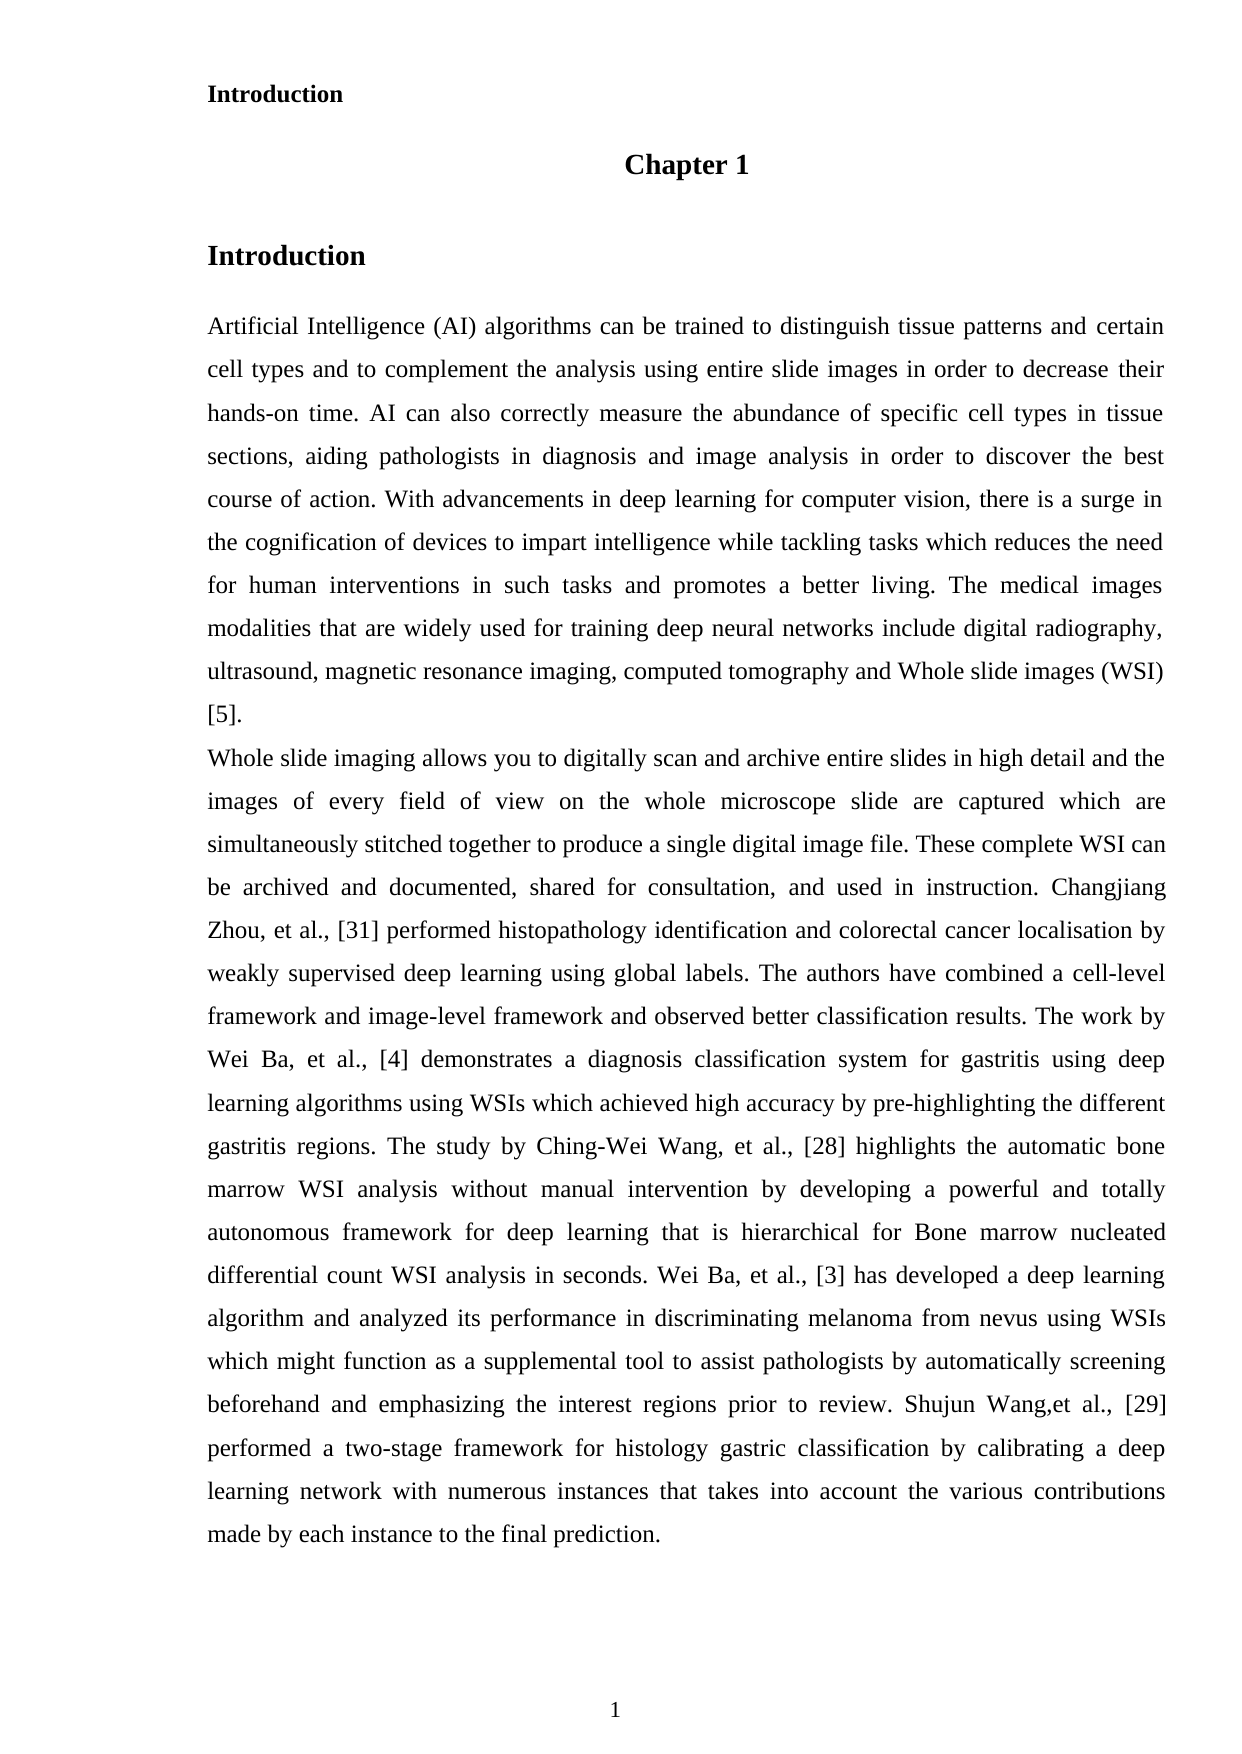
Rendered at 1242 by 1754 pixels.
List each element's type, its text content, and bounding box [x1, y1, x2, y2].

text Introduction [207, 79, 1177, 108]
text Introduction [207, 238, 1177, 272]
text Chapter 1 [197, 147, 1177, 181]
text Artificial Intelligence (AI) algorithms can be trained to distinguish tissue patterns and certain cell types and to complement the analysis using entire slide images in order to decrease their hands-on time. AI can also correctly measure the abundance of specific cell types in tissue sections, aiding pathologists in diagnosis and image analysis in order to discover the best course of action. With advancements in deep learning for computer vision, there is a surge in the cognification of devices to impart intelligence while tackling tasks which reduces the need for human interventions in such tasks and promotes a better living. The medical images modalities that are widely used for training deep neural networks include digital radiography, ultrasound, magnetic resonance imaging, computed tomography and Whole slide images (WSI) [5]. [207, 311, 1164, 728]
text Whole slide imaging allows you to digitally scan and archive entire slides in high detail and the images of every field of view on the whole microscope slide are captured which are simultaneously stitched together to produce a single digital image file. These complete WSI can be archived and documented, shared for consultation, and used in instruction. Changjiang Zhou, et al., [31] performed histopathology identification and colorectal cancer localisation by weakly supervised deep learning using global labels. The authors have combined a cell-level framework and image-level framework and observed better classification results. The work by Wei Ba, et al., [4] demonstrates a diagnosis classification system for gastritis using deep learning algorithms using WSIs which achieved high accuracy by pre-highlighting the different gastritis regions. The study by Ching-Wei Wang, et al., [28] highlights the automatic bone marrow WSI analysis without manual intervention by developing a powerful and totally autonomous framework for deep learning that is hierarchical for Bone marrow nucleated differential count WSI analysis in seconds. Wei Ba, et al., [3] has developed a deep learning algorithm and analyzed its performance in discriminating melanoma from nevus using WSIs which might function as a supplemental tool to assist pathologists by automatically screening beforehand and emphasizing the interest regions prior to review. Shujun Wang,et al., [29] performed a two-stage framework for histology gastric classification by calibrating a deep learning network with numerous instances that takes into account the various contributions made by each instance to the final prediction. [207, 743, 1167, 1548]
